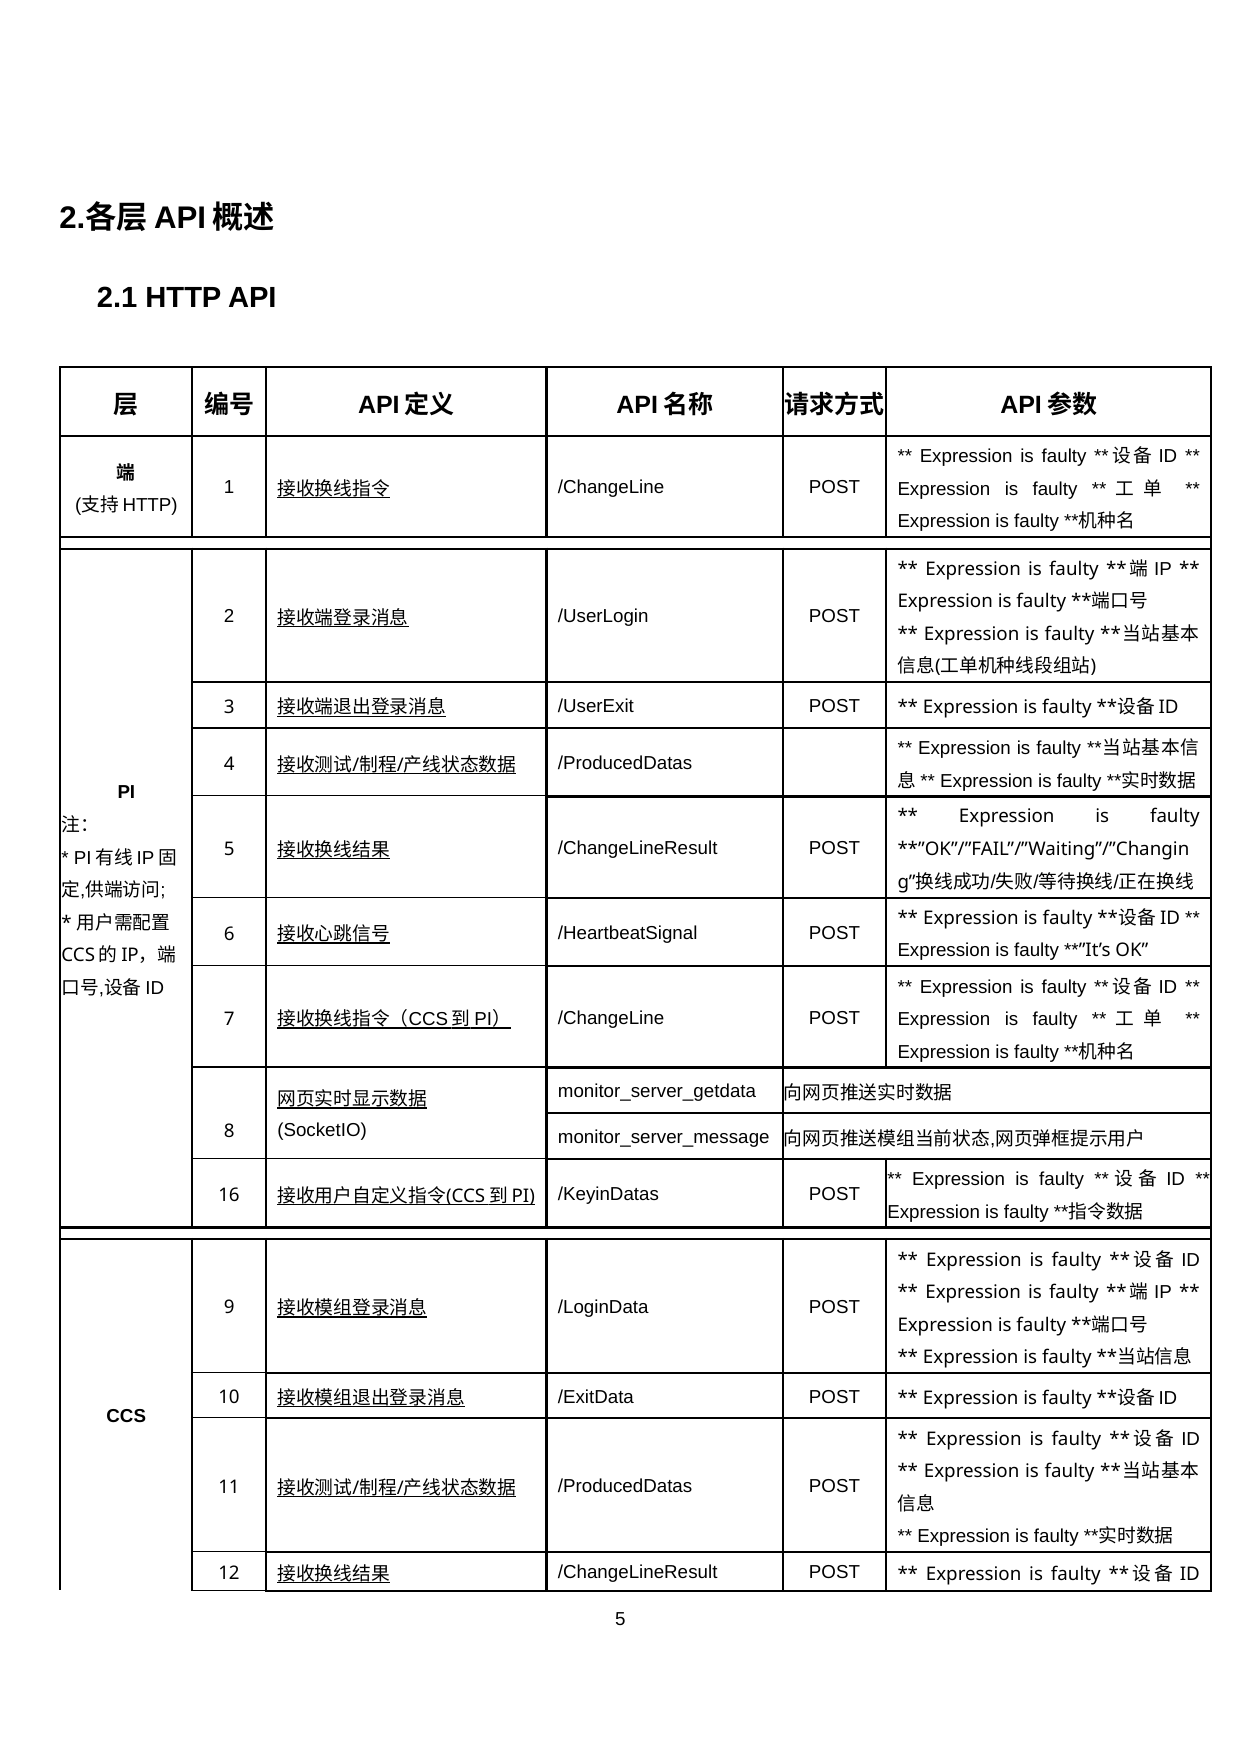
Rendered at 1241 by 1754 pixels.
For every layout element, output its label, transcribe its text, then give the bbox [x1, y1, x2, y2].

table_cell 接收换线指令 [267, 437, 545, 536]
table_cell POST [784, 1374, 885, 1417]
table_cell ①设备ID ②”It’s OK” [887, 899, 1210, 965]
table_cell ①端IP ②端口号 ③当站基本信息(工单机种线段组站) [887, 550, 1210, 681]
table_cell ①”OK”/”FAIL”/”Waiting”/”Changing”换线成功/失败/等待换线/正在换线 [887, 798, 1210, 897]
table_cell ①当站基本信息 ②实时数据 [887, 729, 1210, 795]
table_cell /ProducedDatas [548, 729, 782, 795]
table_cell /ChangeLineResult [548, 798, 782, 897]
table_cell 接收模组登录消息 [267, 1240, 545, 1372]
table_cell 12 [193, 1552, 265, 1590]
table_cell ①设备ID ②工单 ③机种名 [887, 967, 1210, 1066]
table_cell PI 注： * PI有线IP固定,供端访问; * 用户需配置CCS的IP，端口号,设备ID [61, 550, 191, 1226]
table_cell ①设备ID ②工单 ③机种名 [887, 437, 1210, 536]
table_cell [887, 1553, 1210, 1590]
table_cell 接收用户自定义指令(CCS到PI) [267, 1159, 545, 1226]
table_cell /KeyinDatas [548, 1160, 782, 1226]
table_cell 接收心跳信号 [267, 898, 545, 965]
table_cell monitor_server_message [548, 1114, 782, 1158]
table_cell /ProducedDatas [548, 1419, 782, 1551]
table_header API定义 [267, 368, 545, 435]
table_header 请求方式 [784, 368, 885, 435]
table_cell /HeartbeatSignal [548, 899, 782, 965]
table_header 层 [61, 368, 191, 435]
table_cell 接收换线结果 [267, 796, 545, 897]
table_cell POST [784, 967, 885, 1066]
table_cell 11 [193, 1418, 265, 1551]
table_cell ①设备ID ②指令数据 [887, 1160, 1210, 1226]
table_cell monitor_server_getdata [548, 1069, 782, 1112]
table_header API参数 [887, 368, 1210, 435]
table_cell 10 [193, 1373, 265, 1417]
table_cell 1 [193, 437, 265, 536]
table_cell /ChangeLine [548, 967, 782, 1066]
table_cell 16 [193, 1159, 265, 1226]
table_cell POST [784, 437, 885, 536]
table_cell 向网页推送模组当前状态,网页弹框提示用户 [784, 1114, 1210, 1158]
table_cell [61, 538, 1210, 547]
table_cell 4 [193, 729, 265, 795]
subtitle 2.1 HTTP API [97, 264, 1181, 329]
table_cell ①设备ID ②当站基本信息 ③实时数据 [887, 1419, 1210, 1551]
table_cell /UserExit [548, 683, 782, 727]
table_cell 接收模组退出登录消息 [267, 1374, 545, 1417]
table_cell 接收端退出登录消息 [267, 683, 545, 727]
table_cell POST [784, 798, 885, 897]
table_cell POST [784, 1419, 885, 1551]
table_cell 3 [193, 683, 265, 727]
table_cell POST [784, 683, 885, 727]
table_cell ①设备ID [887, 1374, 1210, 1417]
table_cell 2 [193, 550, 265, 681]
subtitle 2.各层API概述 [59, 183, 1181, 248]
table_cell 向网页推送实时数据 [784, 1069, 1210, 1112]
table_cell /ChangeLine [548, 437, 782, 536]
table_cell /UserLogin [548, 550, 782, 681]
table_cell 9 [193, 1240, 265, 1372]
table_cell POST [784, 1240, 885, 1372]
table_header 编号 [193, 368, 265, 435]
table_cell /ExitData [548, 1374, 782, 1417]
table_cell [784, 729, 885, 795]
table_header API名称 [548, 368, 782, 435]
table_cell 7 [193, 966, 265, 1066]
table_cell POST [784, 1160, 885, 1226]
table_cell /LoginData [548, 1240, 782, 1372]
table_cell 5 [193, 796, 265, 897]
table_cell 接收端登录消息 [267, 550, 545, 681]
table_cell 接收测试/制程/产线状态数据 [267, 729, 545, 795]
table_cell ①设备ID [887, 683, 1210, 727]
table_cell 8 [193, 1068, 265, 1158]
table_cell 接收换线指令（CCS到PI） [267, 966, 545, 1066]
table_cell POST [784, 899, 885, 965]
table_cell [61, 1229, 1210, 1238]
table_cell 接收换线结果 [267, 1553, 545, 1590]
table_cell 接收测试/制程/产线状态数据 [267, 1419, 545, 1551]
table_cell 端 (支持HTTP) [61, 437, 191, 536]
table_cell POST [784, 550, 885, 681]
table_cell 6 [193, 898, 265, 965]
table_cell CCS [61, 1240, 191, 1590]
table_cell POST [784, 1553, 885, 1590]
table_cell 网页实时显示数据 (SocketIO) [267, 1068, 545, 1158]
table_cell /ChangeLineResult [548, 1553, 782, 1590]
table_cell ①设备ID ②端IP ③端口号 ④当站信息 [887, 1240, 1210, 1372]
